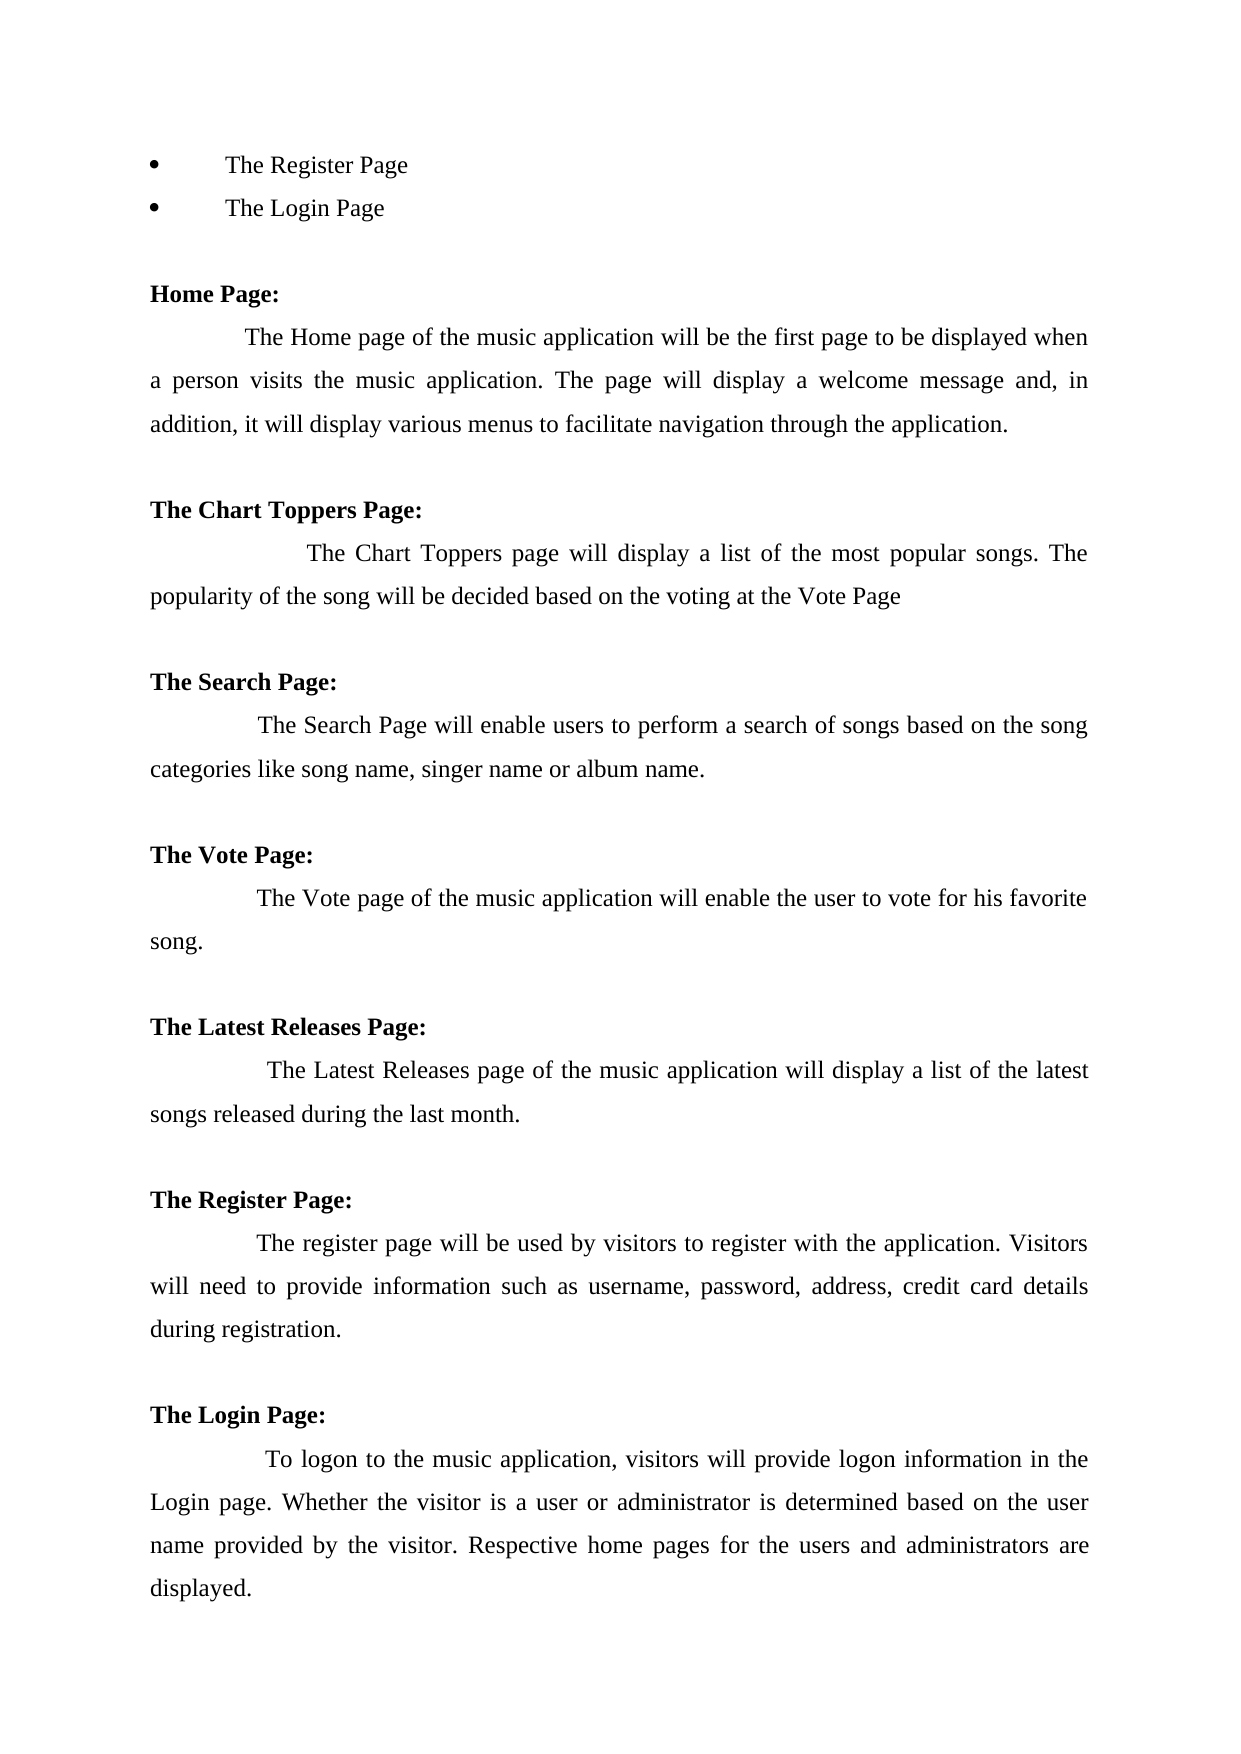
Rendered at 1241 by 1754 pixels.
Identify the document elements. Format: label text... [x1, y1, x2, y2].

text The Latest Releases Page: [150, 1012, 1090, 1041]
text The Vote Page: [150, 840, 1090, 869]
text The Register Page: [150, 1185, 1090, 1214]
text The Search Page: [150, 667, 1090, 696]
text To logon to the music application, visitors will provide logon information in the Login page. Whether the visitor is a user or administrator is determined based on the user name provided by the visitor. Respective home pages for the users and administrators are displayed. [150, 1444, 1090, 1602]
text The Login Page: [150, 1401, 1090, 1429]
text The Latest Releases page of the music application will display a list of the latest songs released during the last month. [150, 1056, 1090, 1127]
text The Home page of the music application will be the first page to be displayed when a person visits the music application. The page will display a welcome message and, in addition, it will display various menus to facilitate navigation through the application. [150, 322, 1090, 437]
text Home Page: [150, 279, 1090, 308]
text The Chart Toppers page will display a list of the most popular songs. The popularity of the song will be decided based on the voting at the Vote Page [150, 538, 1090, 610]
text The Chart Toppers Page: [150, 495, 1090, 524]
text The register page will be used by visitors to register with the application. Visitors will need to provide information such as username, password, address, credit card details during registration. [150, 1228, 1090, 1343]
text The Search Page will enable users to perform a search of songs based on the song categories like song name, singer name or album name. [150, 711, 1090, 782]
list The Login Page [150, 193, 1090, 222]
text The Vote page of the music application will enable the user to vote for his favorite song. [150, 883, 1090, 955]
list The Register Page [150, 150, 1090, 179]
